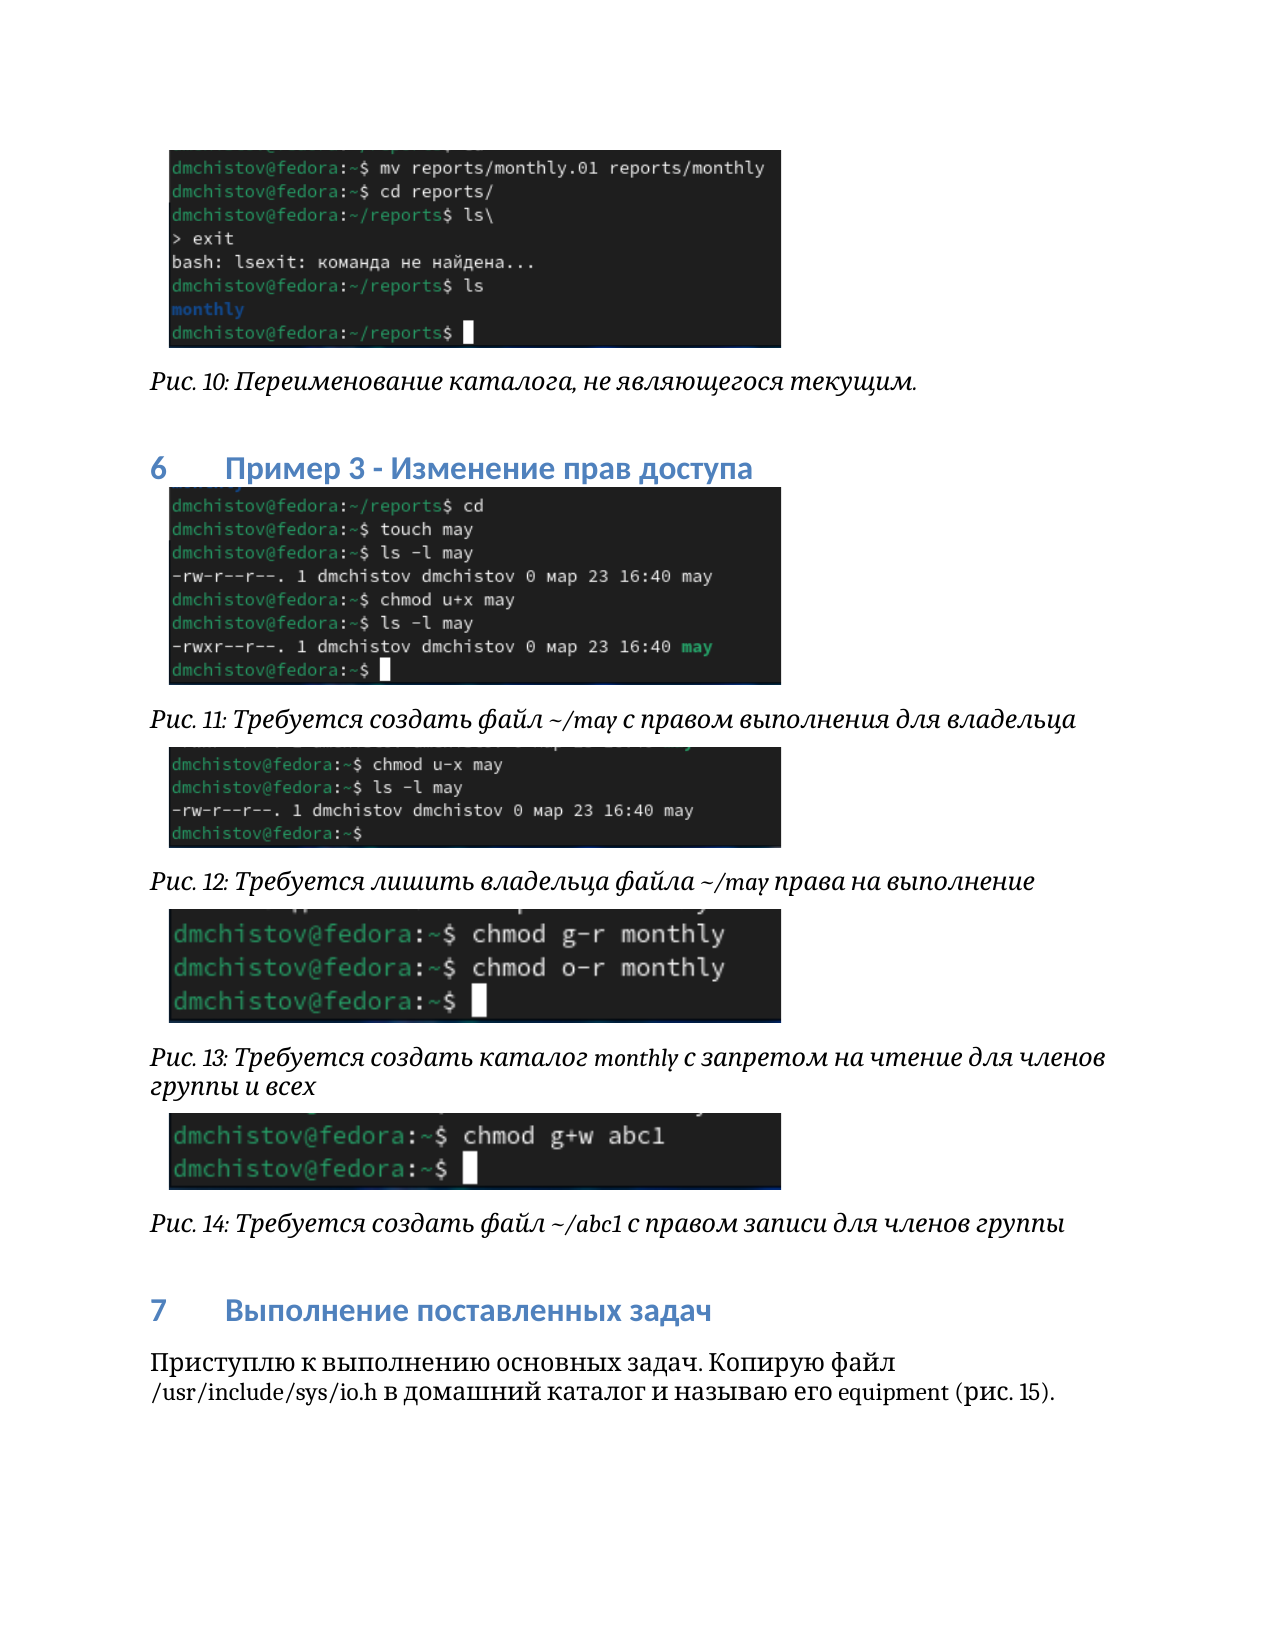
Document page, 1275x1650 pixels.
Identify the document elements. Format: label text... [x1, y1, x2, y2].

picture [168, 150, 782, 348]
subtitle 6 Пример 3 - Изменение прав доступа [150, 447, 1125, 488]
text Рис. 11: Требуется создать файл ~/may с правом выполнения для владельца [150, 706, 1125, 734]
text Рис. 14: Требуется создать файл ~/abc1 с правом записи для членов группы [150, 1210, 1125, 1239]
picture [168, 487, 782, 685]
text Рис. 10: Переименование каталога, не являющегося текущим. [150, 368, 1125, 397]
picture [168, 1113, 782, 1190]
text Рис. 13: Требуется создать каталог monthly с запретом на чтение для членов группы и всех [150, 1044, 1125, 1101]
subtitle 7 Выполнение поставленных задач [150, 1289, 1125, 1330]
text Рис. 12: Требуется лишить владельца файла ~/may права на выполнение [150, 868, 1125, 897]
picture [168, 747, 782, 848]
text Приступлю к выполнению основных задач. Копирую файл /usr/include/sys/io.h в домашний каталог и называю его equipment (рис. 15). [150, 1349, 1125, 1406]
picture [168, 909, 782, 1023]
